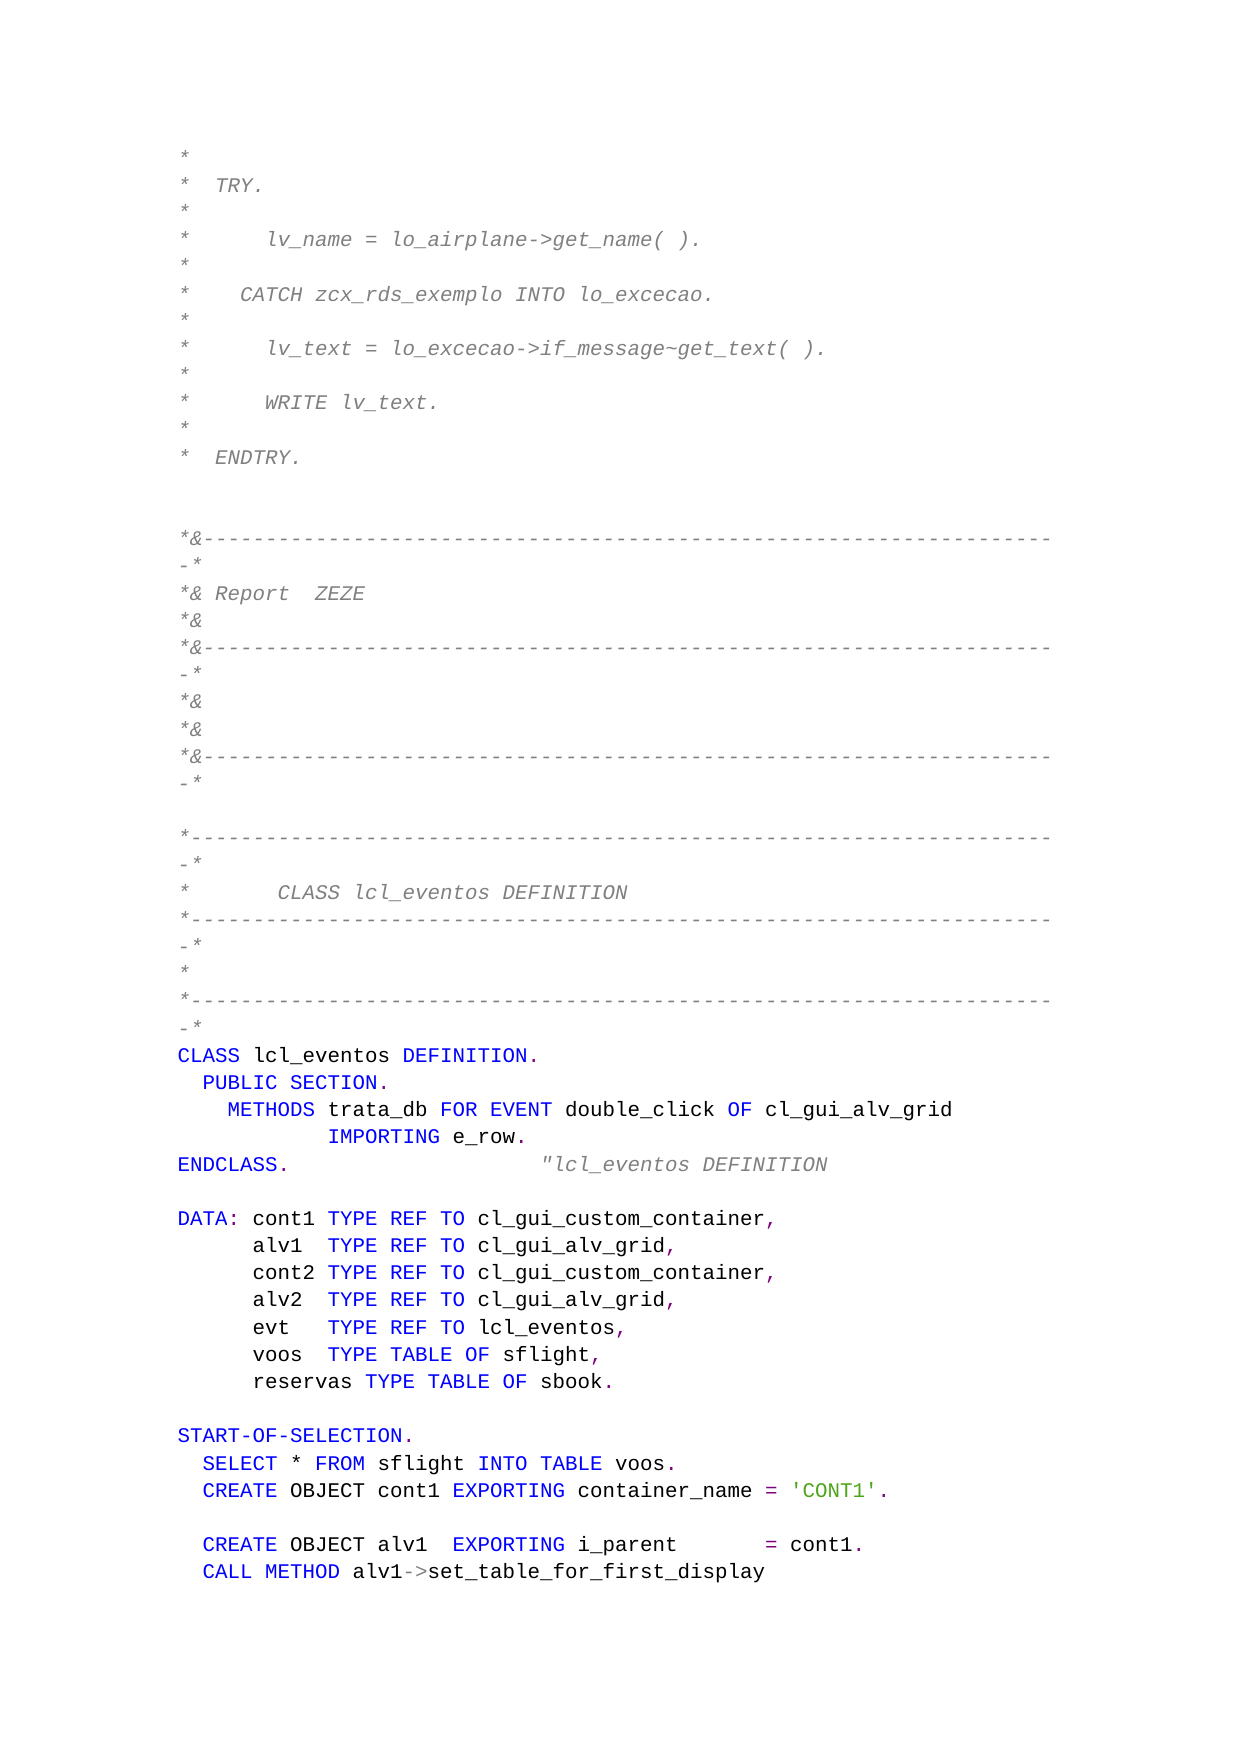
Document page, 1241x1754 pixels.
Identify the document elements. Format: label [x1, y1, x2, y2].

text [177, 148, 1063, 1585]
